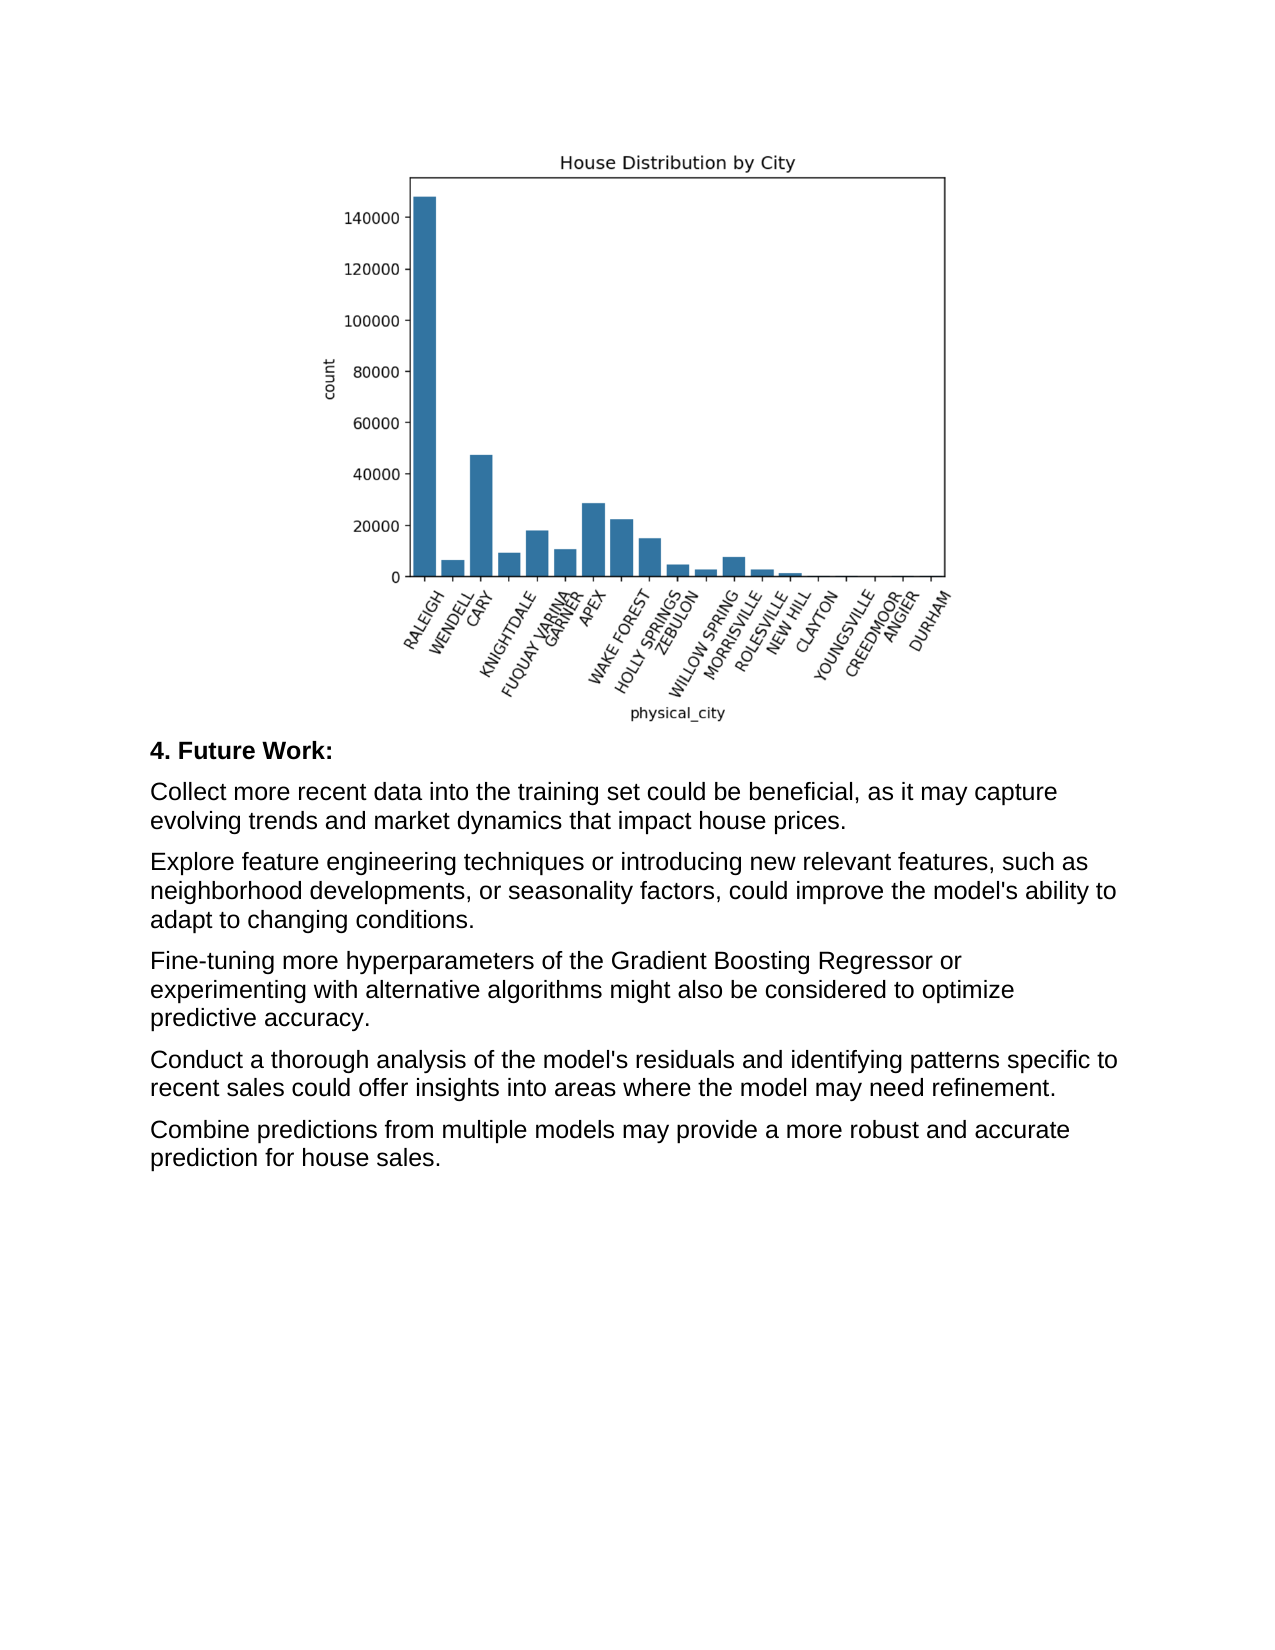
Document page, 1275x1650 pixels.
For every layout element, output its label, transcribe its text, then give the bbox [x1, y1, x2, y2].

text Conduct a thorough analysis of the model's residuals and identifying patterns specific to recent sales could offer insights into areas where the model may need refinement. [150, 1045, 1125, 1102]
text Combine predictions from multiple models may provide a more robust and accurate prediction for house sales. [150, 1115, 1125, 1172]
text Explore feature engineering techniques or introducing new relevant features, such as neighborhood developments, or seasonality factors, could improve the model's ability to adapt to changing conditions. [150, 847, 1125, 933]
picture [305, 150, 970, 724]
text Collect more recent data into the training set could be beneficial, as it may capture evolving trends and market dynamics that impact house prices. [150, 777, 1125, 835]
text 4. Future Work: [150, 736, 1125, 765]
text Fine-tuning more hyperparameters of the Gradient Boosting Regressor or experimenting with alternative algorithms might also be considered to optimize predictive accuracy. [150, 946, 1125, 1032]
